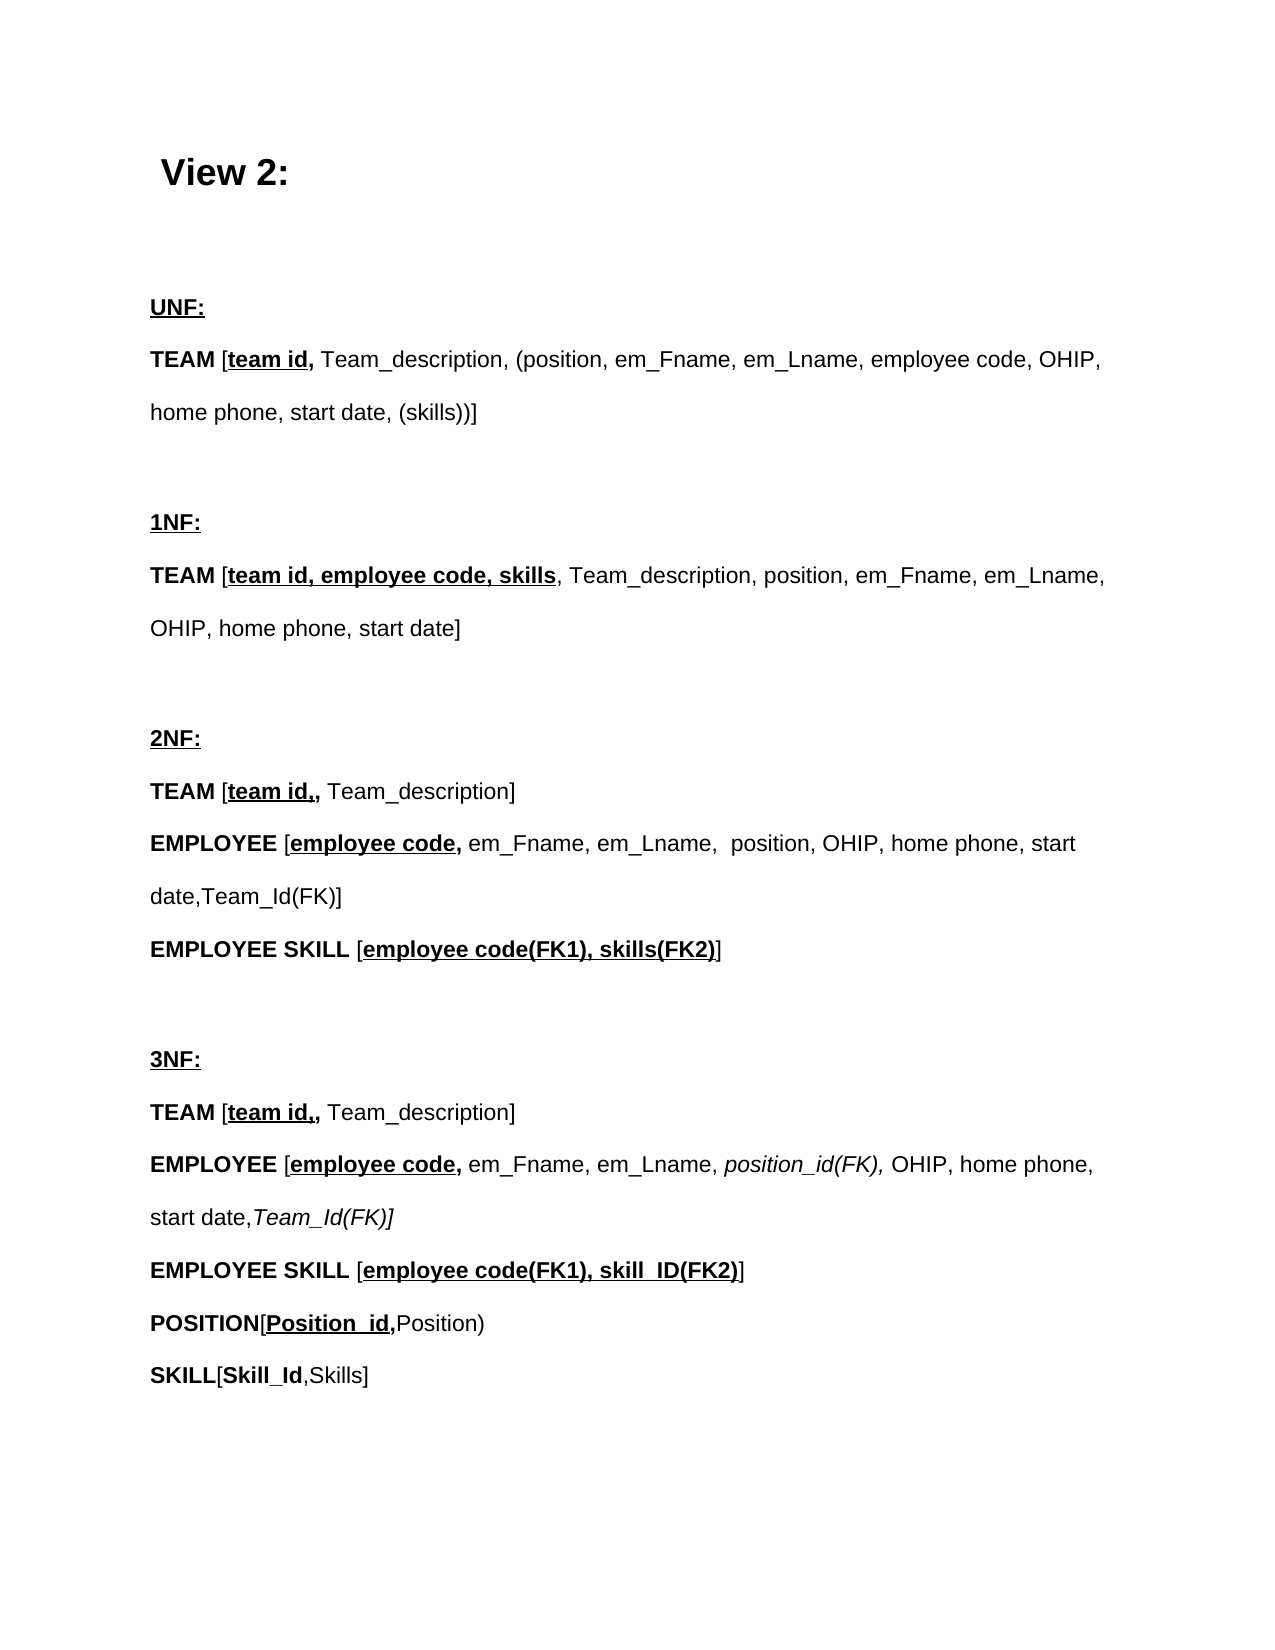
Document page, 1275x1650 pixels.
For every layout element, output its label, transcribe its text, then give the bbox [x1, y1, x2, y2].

text POSITION[Position_id,Position) [150, 1309, 1125, 1336]
text TEAM [team id,, Team_description] [150, 1099, 1125, 1125]
text 2NF: [150, 725, 1125, 751]
text EMPLOYEE SKILL [employee code(FK1), skill_ID(FK2)] [150, 1257, 1125, 1283]
text View 2: [150, 150, 1125, 193]
text 1NF: [150, 509, 1125, 536]
text TEAM [team id,, Team_description] [150, 778, 1125, 804]
text 3NF: [150, 1046, 1125, 1072]
text EMPLOYEE SKILL [employee code(FK1), skills(FK2)] [150, 936, 1125, 962]
text SKILL[Skill_Id,Skills] [150, 1362, 1125, 1389]
text TEAM [team id, employee code, skills, Team_description, position, em_Fname, em_Lname, OHIP, home phone, start date] [150, 562, 1125, 641]
text EMPLOYEE [employee code, em_Fname, em_Lname, position_id(FK), OHIP, home phone, start date,Team_Id(FK)] [150, 1151, 1125, 1231]
text TEAM [team id, Team_description, (position, em_Fname, em_Lname, employee code, OHIP, home phone, start date, (skills))] [150, 346, 1125, 426]
text EMPLOYEE [employee code, em_Fname, em_Lname, position, OHIP, home phone, start date,Team_Id(FK)] [150, 830, 1125, 909]
text UNF: [150, 294, 1125, 320]
